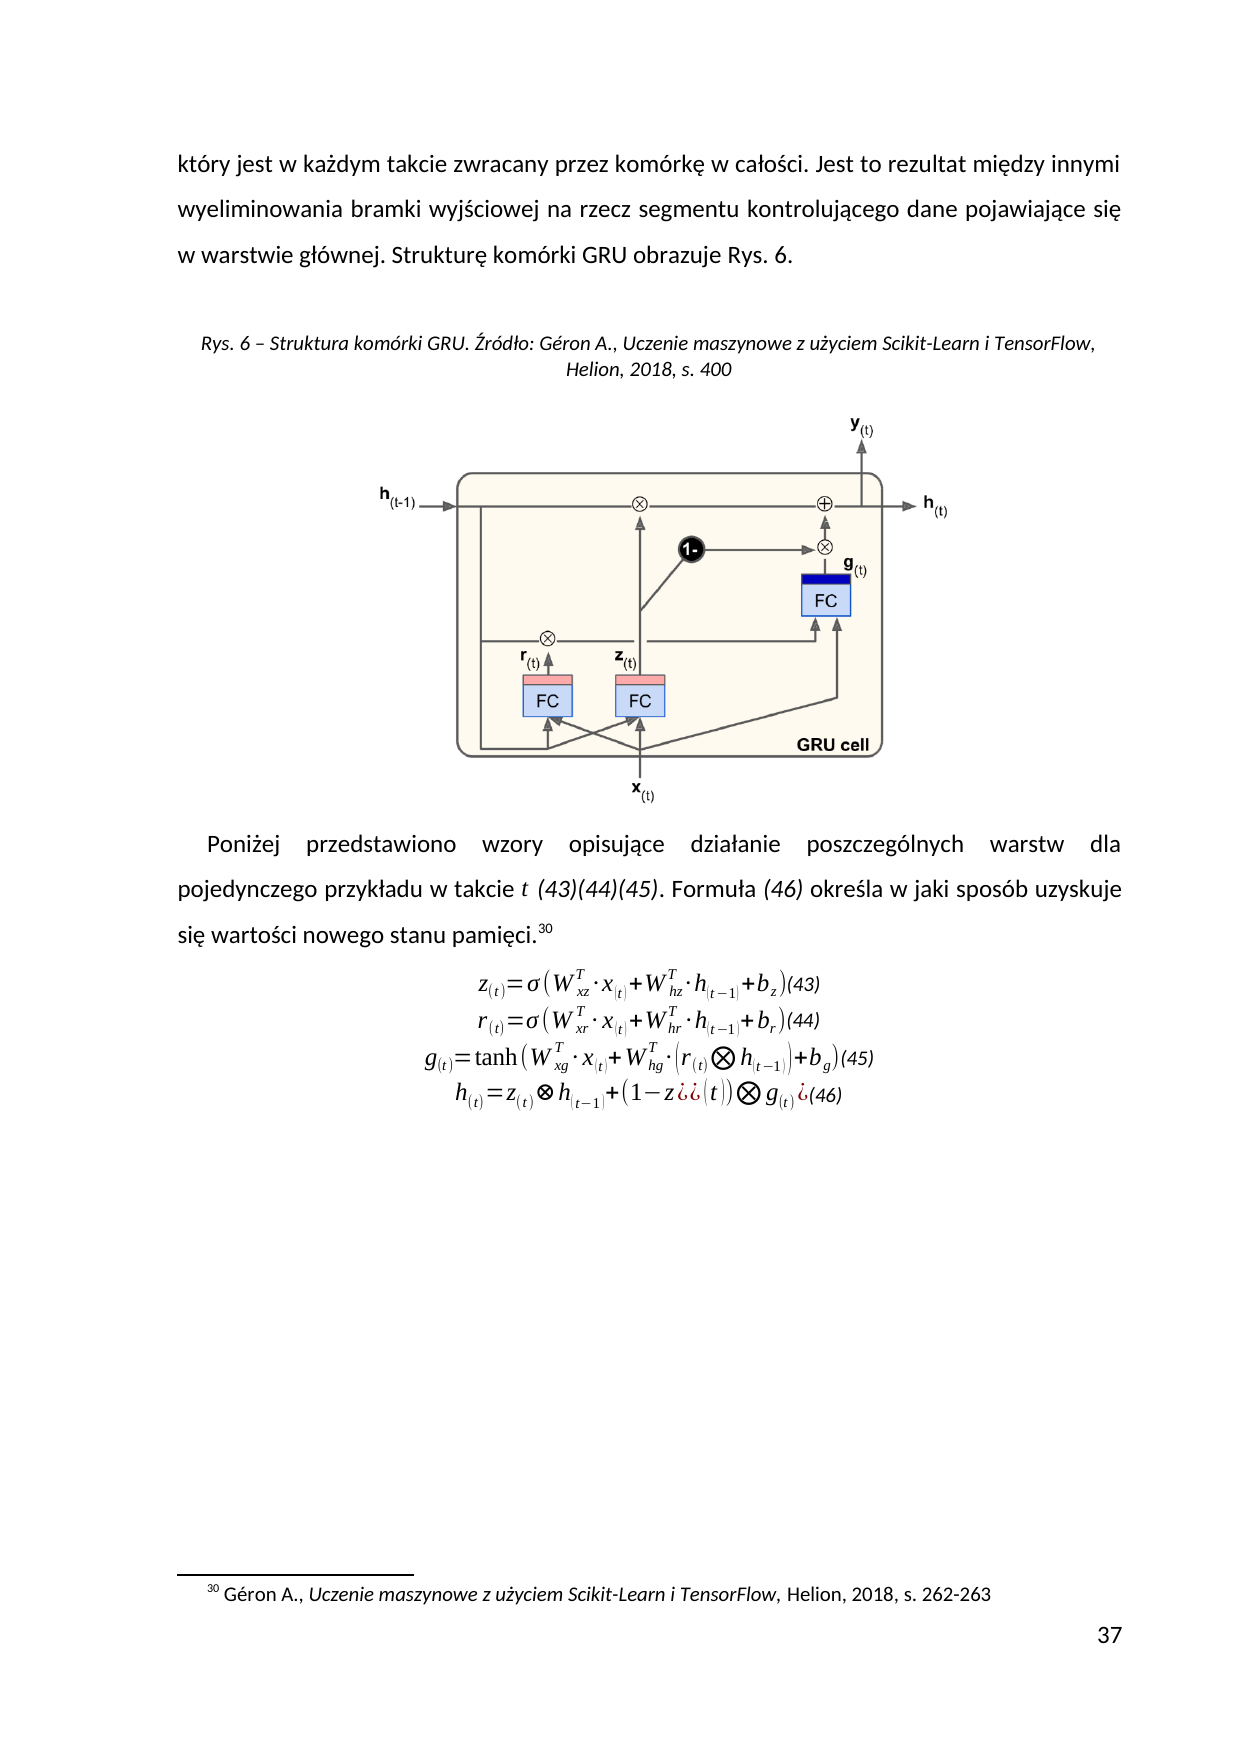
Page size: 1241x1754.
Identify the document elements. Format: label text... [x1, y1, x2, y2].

text Poniżej przedstawiono wzory opisujące działanie poszczególnych warstw dla pojedynczego przykładu w takcie (43)(44)(45). Formuła (46) określa w jaki sposób uzyskuje się wartości nowego stanu pamięci. [177, 828, 1122, 950]
text (46) [177, 1077, 1122, 1137]
picture [359, 406, 970, 813]
text (44) [177, 1002, 1122, 1039]
text (45) [177, 1039, 1122, 1077]
text (43) [177, 965, 1122, 1002]
text Rys. 6 – Struktura komórki GRU. Źródło: Géron A., Uczenie maszynowe z użyciem Scikit-Learn i TensorFlow, Helion, 2018, s. 400 [177, 331, 1122, 381]
